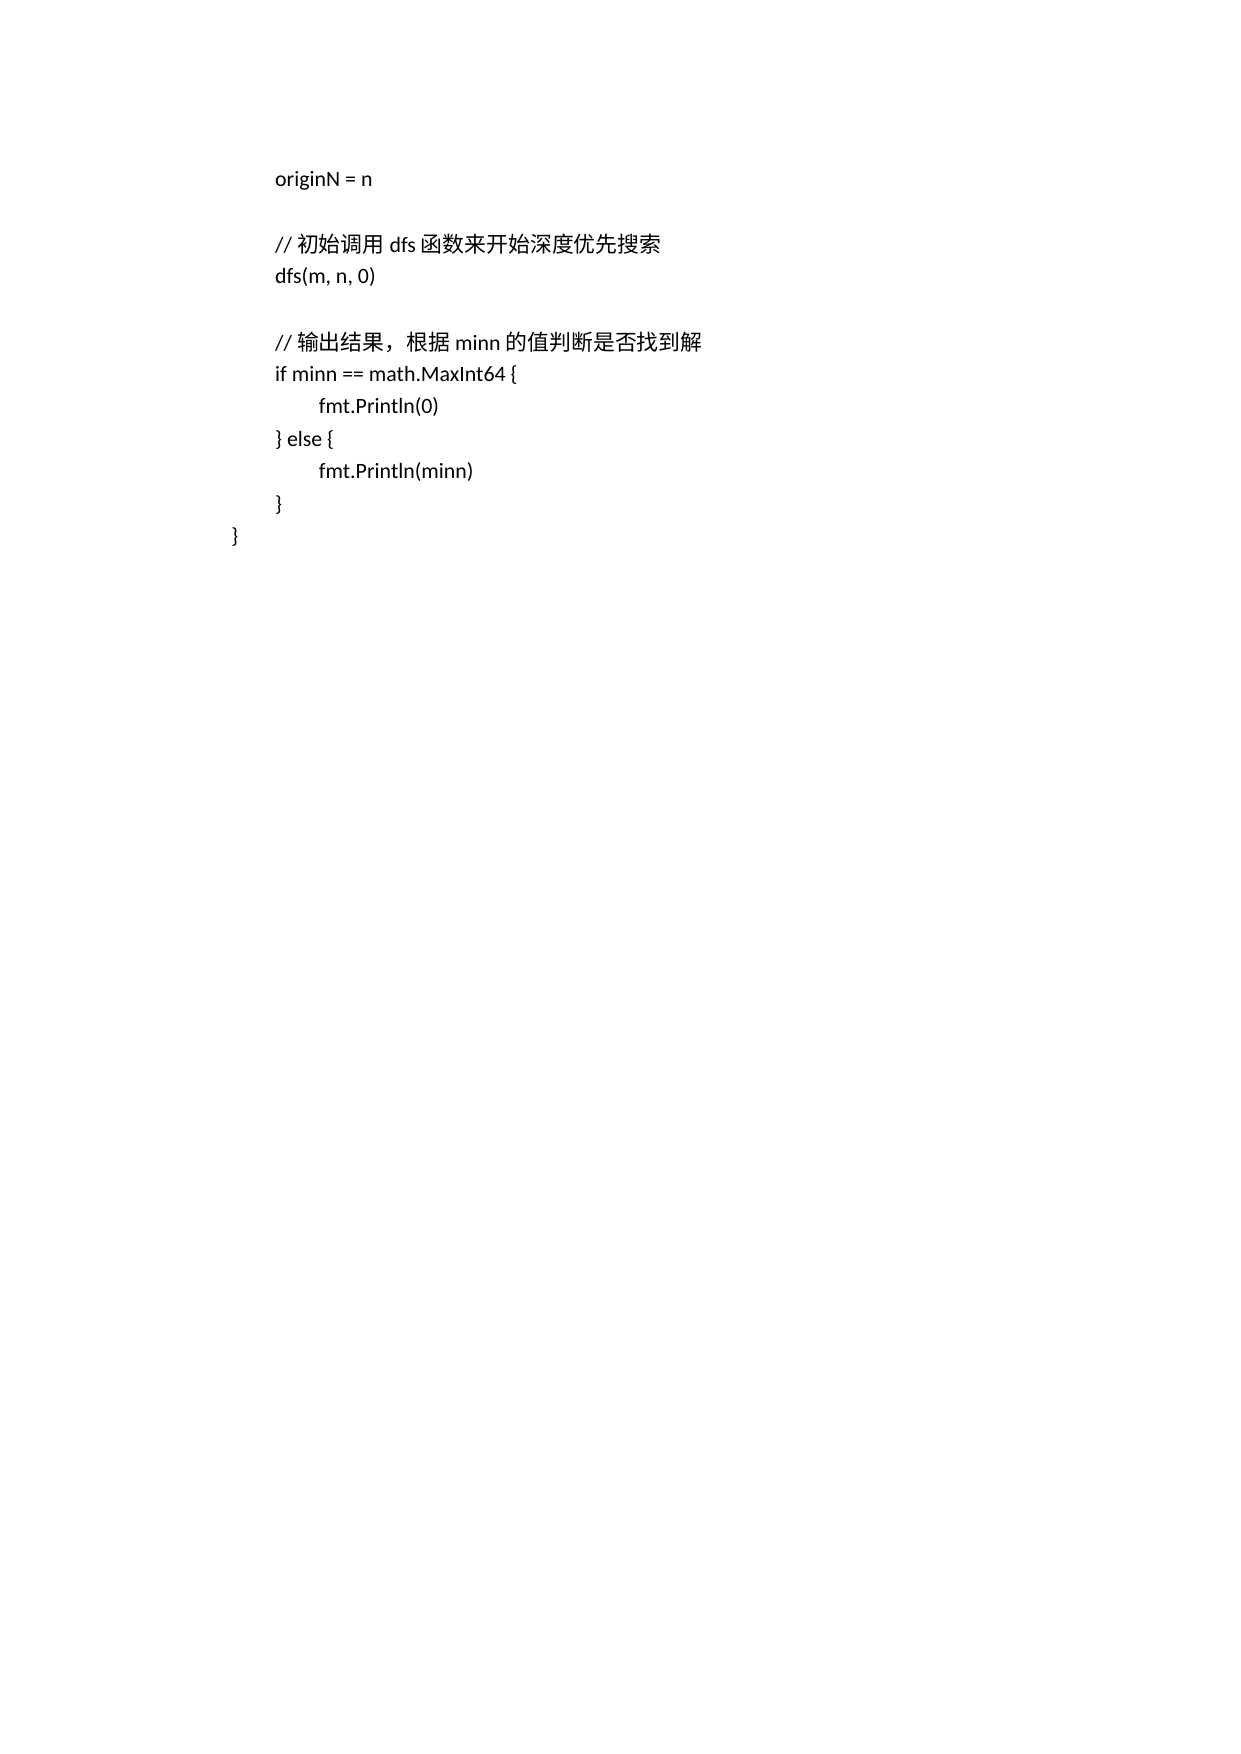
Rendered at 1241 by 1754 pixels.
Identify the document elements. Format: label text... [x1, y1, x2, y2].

text dfs(m, n, 0) [187, 259, 1053, 292]
text // 初始调用 dfs 函数来开始深度优先搜索 [187, 227, 1053, 259]
text if minn == math.MaxInt64 { [187, 357, 1053, 389]
text // 输出结果，根据 minn 的值判断是否找到解 [187, 324, 1053, 357]
text } else { [187, 422, 1053, 454]
text originN = n [187, 162, 1053, 194]
text fmt.Println(0) [187, 389, 1053, 422]
text } [187, 487, 1053, 519]
text fmt.Println(minn) [187, 454, 1053, 487]
text } [187, 519, 1053, 552]
